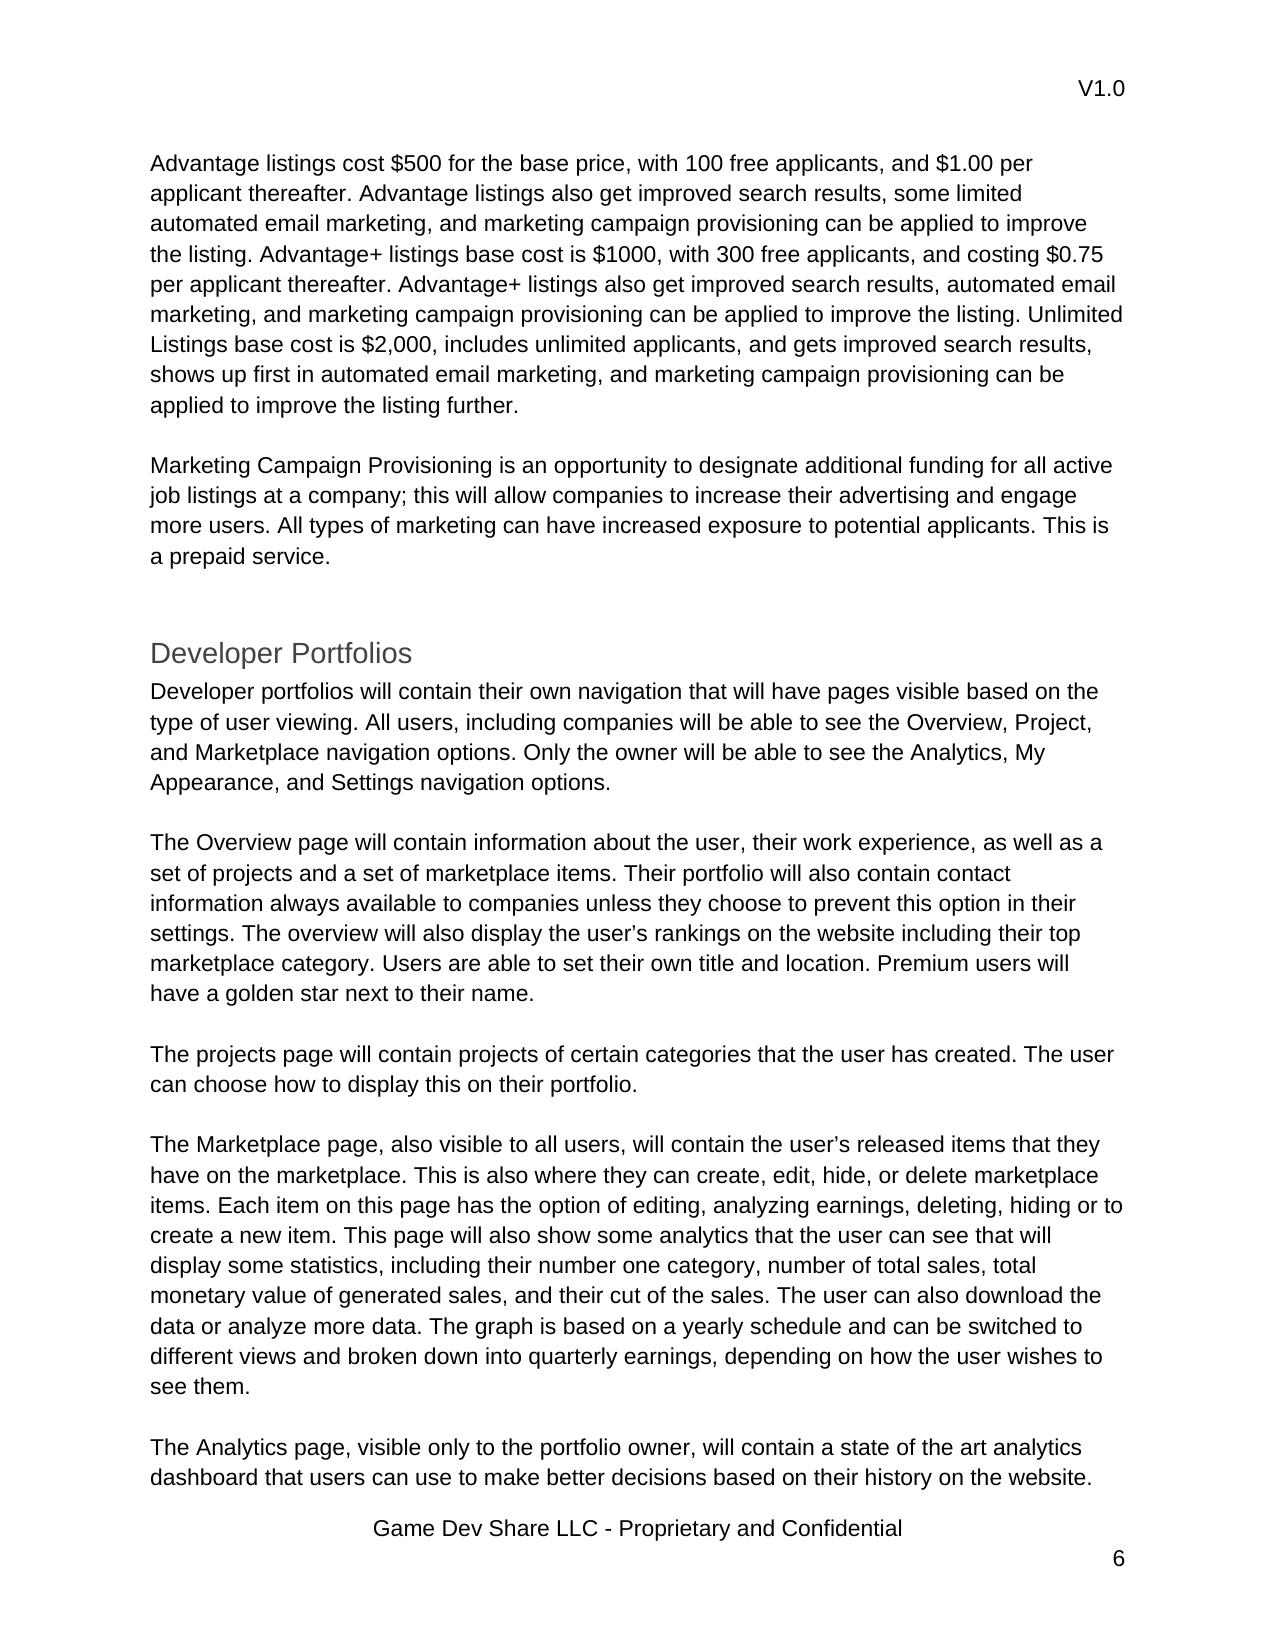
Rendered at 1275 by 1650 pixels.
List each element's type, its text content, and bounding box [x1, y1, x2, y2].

text Marketing Campaign Provisioning is an opportunity to designate additional funding for all active job listings at a company; this will allow companies to increase their advertising and engage more users. All types of marketing can have increased exposure to potential applicants. This is a prepaid service. [150, 452, 1125, 569]
text The Overview page will contain information about the user, their work experience, as well as a set of projects and a set of marketplace items. Their portfolio will also contain contact information always available to companies unless they choose to prevent this option in their settings. The overview will also display the user’s rankings on the website including their top marketplace category. Users are able to set their own title and location. Premium users will have a golden star next to their name. [150, 829, 1125, 1007]
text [150, 150, 1125, 418]
subtitle Developer Portfolios [150, 636, 1125, 670]
text The Marketplace page, also visible to all users, will contain the user’s released items that they have on the marketplace. This is also where they can create, edit, hide, or delete marketplace items. Each item on this page has the option of editing, analyzing earnings, deleting, hiding or to create a new item. This page will also show some analytics that the user can see that will display some statistics, including their number one category, number of total sales, total monetary value of generated sales, and their cut of the sales. The user can also download the data or analyze more data. The graph is based on a yearly schedule and can be switched to different views and broken down into quarterly earnings, depending on how the user wishes to see them. [150, 1131, 1125, 1399]
text Developer portfolios will contain their own navigation that will have pages visible based on the type of user viewing. All users, including companies will be able to see the Overview, Project, and Marketplace navigation options. Only the owner will be able to see the Analytics, My Appearance, and Settings navigation options. [150, 678, 1125, 795]
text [150, 1433, 1125, 1490]
text The projects page will contain projects of certain categories that the user has created. The user can choose how to display this on their portfolio. [150, 1041, 1125, 1097]
